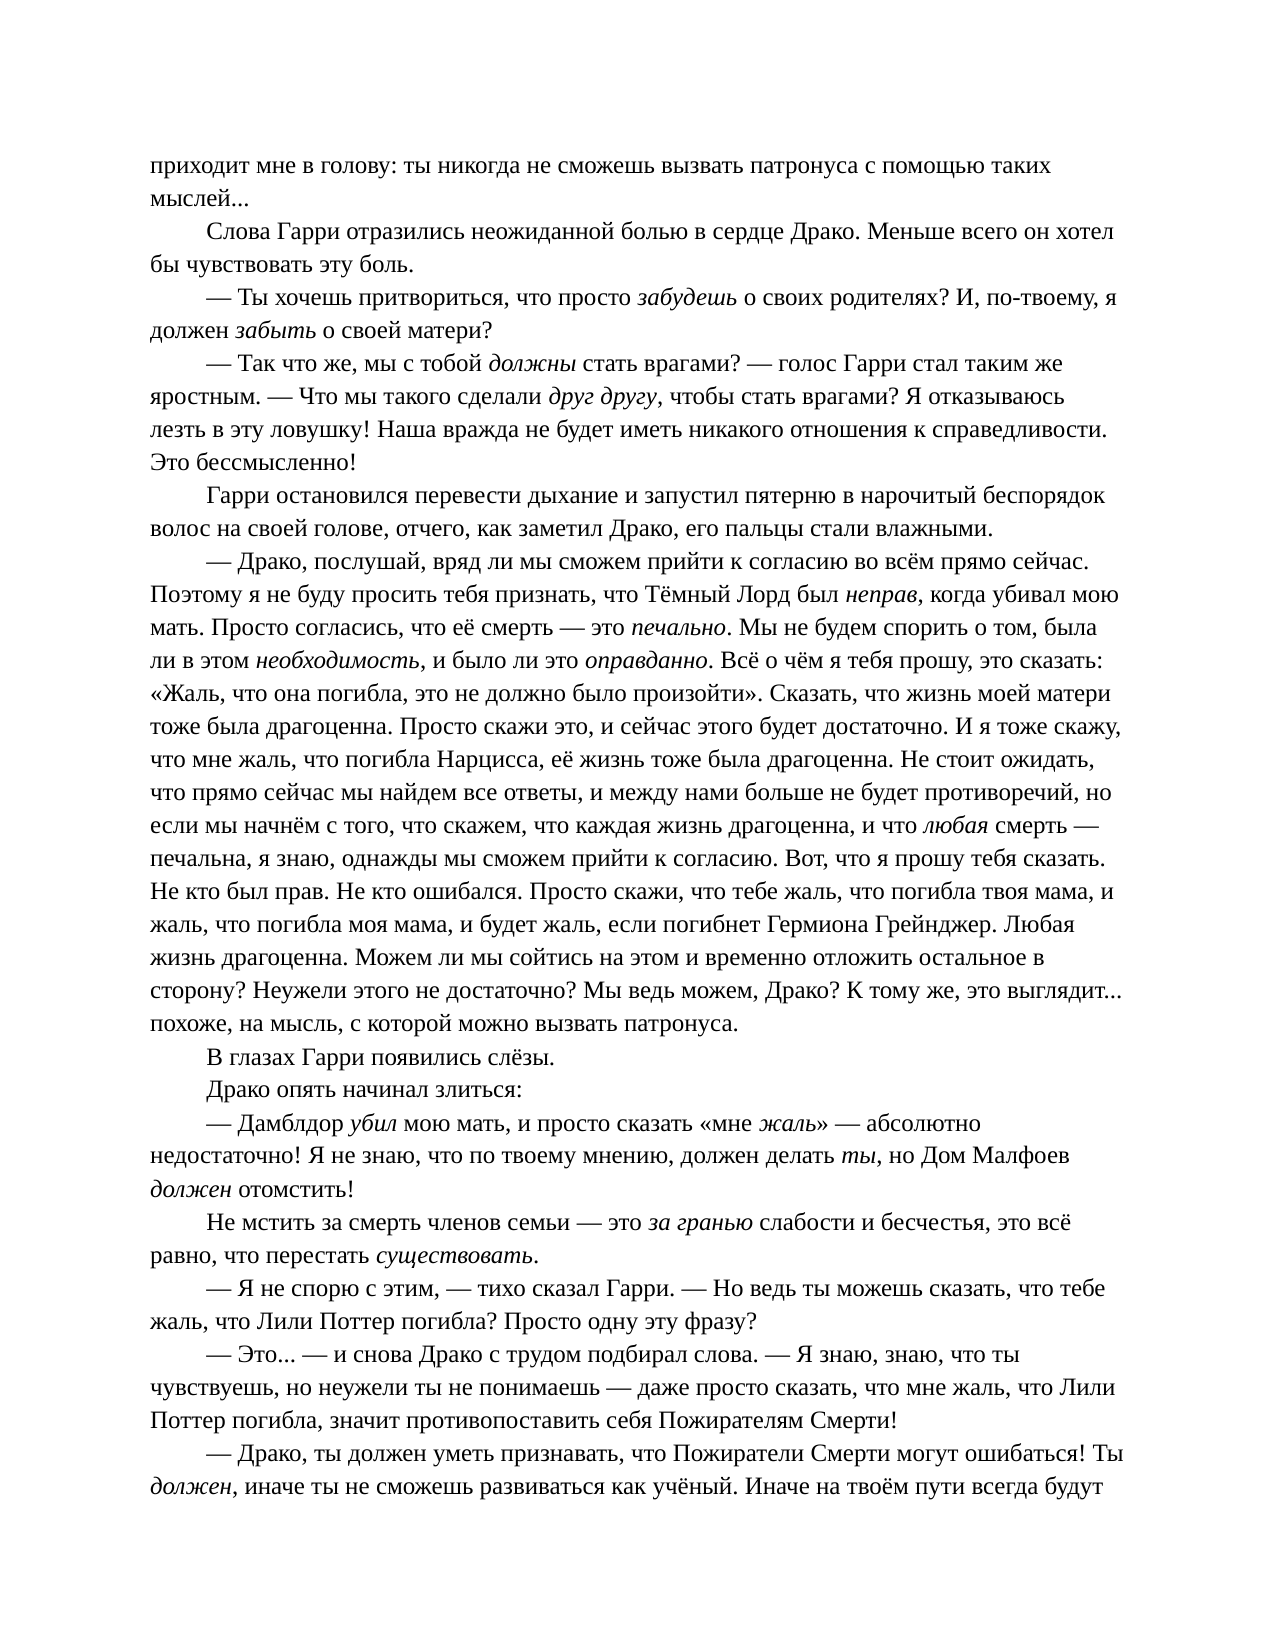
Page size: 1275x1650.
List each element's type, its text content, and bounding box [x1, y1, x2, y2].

text Слова Гарри отразились неожиданной болью в сердце Драко. Меньше всего он хотел бы чувствовать эту боль. [150, 216, 1125, 278]
text Не мстить за смерть членов семьи — это за гранью слабости и бесчестья, это всё равно, что перестать существовать. [150, 1207, 1125, 1268]
text В глазах Гарри появились слёзы. [150, 1042, 1125, 1070]
text — Драко, послушай, вряд ли мы сможем прийти к согласию во всём прямо сейчас. Поэтому я не буду просить тебя признать, что Тёмный Лорд был неправ, когда убивал мою мать. Просто согласись, что её смерть — это печально. Мы не будем спорить о том, была ли в этом необходимость, и было ли это оправданно. Всё о чём я тебя прошу, это сказать: «Жаль, что она погибла, это не должно было произойти». Сказать, что жизнь моей матери тоже была драгоценна. Просто скажи это, и сейчас этого будет достаточно. И я тоже скажу, что мне жаль, что погибла Нарцисса, её жизнь тоже была драгоценна. Не стоит ожидать, что прямо сейчас мы найдем все ответы, и между нами больше не будет противоречий, но если мы начнём с того, что скажем, что каждая жизнь драгоценна, и что любая смерть — печальна, я знаю, однажды мы сможем прийти к согласию. Вот, что я прошу тебя сказать. Не кто был прав. Не кто ошибался. Просто скажи, что тебе жаль, что погибла твоя мама, и жаль, что погибла моя мама, и будет жаль, если погибнет Гермиона Грейнджер. Любая жизнь драгоценна. Можем ли мы сойтись на этом и временно отложить остальное в сторону? Неужели этого не достаточно? Мы ведь можем, Драко? К тому же, это выглядит... похоже, на мысль, с которой можно вызвать патронуса. [150, 546, 1125, 1037]
text — Дамблдор убил мою мать, и просто сказать «мне жаль» — абсолютно недостаточно! Я не знаю, что по твоему мнению, должен делать ты, но Дом Малфоев должен отомстить! [150, 1108, 1125, 1202]
text Гарри остановился перевести дыхание и запустил пятерню в нарочитый беспорядок волос на своей голове, отчего, как заметил Драко, его пальцы стали влажными. [150, 480, 1125, 542]
text — Ты хочешь притвориться, что просто забудешь о своих родителях? И, по-твоему, я должен забыть о своей матери? [150, 282, 1125, 344]
text — Я не спорю с этим, — тихо сказал Гарри. — Но ведь ты можешь сказать, что тебе жаль, что Лили Поттер погибла? Просто одну эту фразу? [150, 1273, 1125, 1334]
text — Так что же, мы с тобой должны стать врагами? — голос Гарри стал таким же яростным. — Что мы такого сделали друг другу, чтобы стать врагами? Я отказываюсь лезть в эту ловушку! Наша вражда не будет иметь никакого отношения к справедливости. Это бессмысленно! [150, 348, 1125, 476]
text Драко опять начинал злиться: [150, 1074, 1125, 1103]
